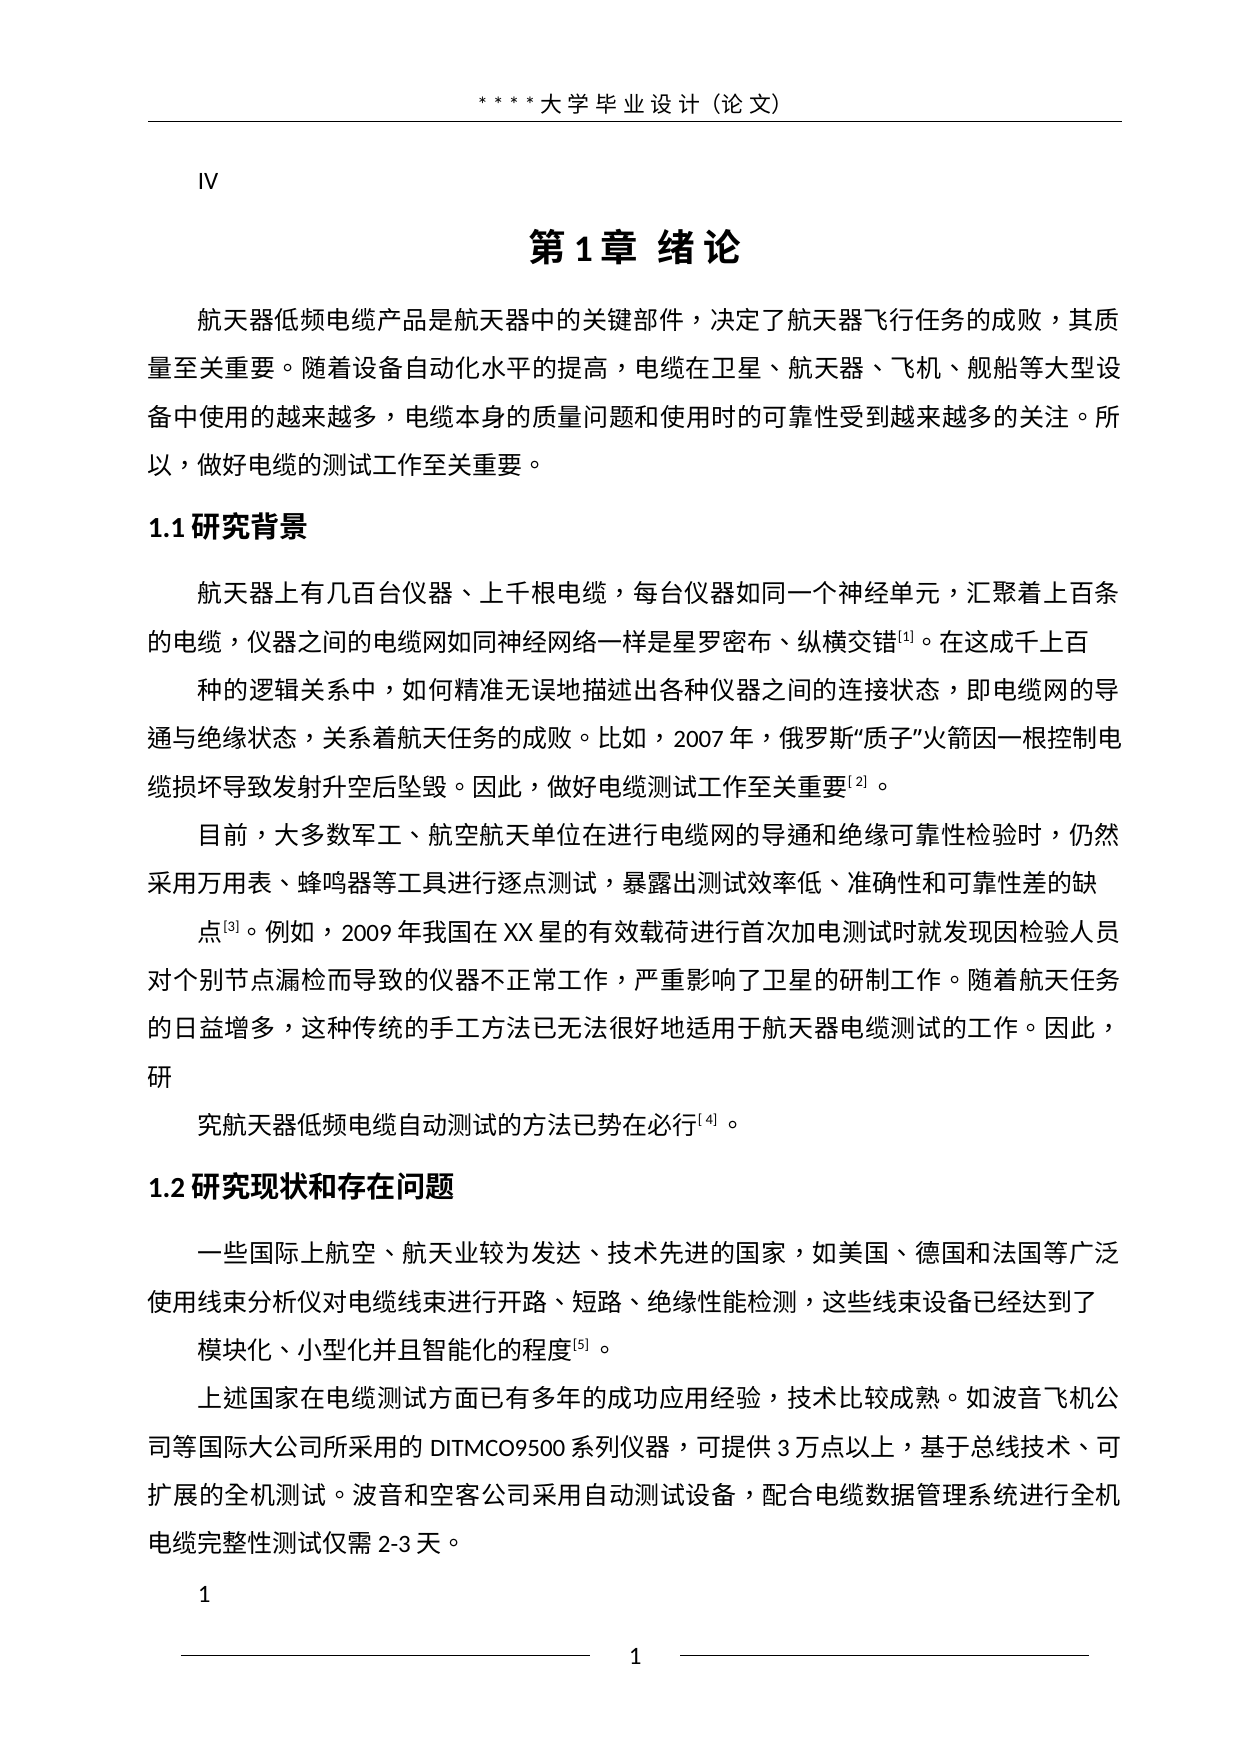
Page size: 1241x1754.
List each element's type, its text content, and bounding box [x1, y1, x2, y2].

text 点[3]。例如，2009年我国在XX星的有效载荷进行首次加电测试时就发现因检验人员对个别节点漏检而导致的仪器不正常工作，严重影响了卫星的研制工作。随着航天任务的日益增多，这种传统的手工方法已无法很好地适用于航天器电缆测试的工作。因此，研 [148, 900, 1122, 1093]
subtitle 1.2 研究现状和存在问题 [148, 1166, 1122, 1206]
text 航天器上有几百台仪器、上千根电缆，每台仪器如同一个神经单元，汇聚着上百条的电缆，仪器之间的电缆网如同神经网络一样是星罗密布、纵横交错[1]。在这成千上百 [148, 562, 1122, 658]
text 目前，大多数军工、航空航天单位在进行电缆网的导通和绝缘可靠性检验时，仍然采用万用表、蜂鸣器等工具进行逐点测试，暴露出测试效率低、准确性和可靠性差的缺 [148, 803, 1122, 900]
text 一些国际上航空、航天业较为发达、技术先进的国家，如美国、德国和法国等广泛使用线束分析仪对电缆线束进行开路、短路、绝缘性能检测，这些线束设备已经达到了 [148, 1222, 1122, 1318]
subtitle 1.1 研究背景 [148, 506, 1122, 546]
text 航天器低频电缆产品是航天器中的关键部件，决定了航天器飞行任务的成败，其质量至关重要。随着设备自动化水平的提高，电缆在卫星、航天器、飞机、舰船等大型设备中使用的越来越多，电缆本身的质量问题和使用时的可靠性受到越来越多的关注。所以，做好电缆的测试工作至关重要。 [148, 288, 1122, 482]
text 1 [148, 1560, 1122, 1608]
text 模块化、小型化并且智能化的程度[5] 。 [148, 1318, 1122, 1367]
text IV [148, 148, 1122, 196]
text 上述国家在电缆测试方面已有多年的成功应用经验，技术比较成熟。如波音飞机公司等国际大公司所采用的DITMCO9500系列仪器，可提供3万点以上，基于总线技术、可扩展的全机测试。波音和空客公司采用自动测试设备，配合电缆数据管理系统进行全机电缆完整性测试仅需2-3天。 [148, 1367, 1122, 1560]
text 种的逻辑关系中，如何精准无误地描述出各种仪器之间的连接状态，即电缆网的导通与绝缘状态，关系着航天任务的成败。比如，2007年，俄罗斯“质子”火箭因一根控制电缆损坏导致发射升空后坠毁。因此，做好电缆测试工作至关重要[ 2] 。 [148, 658, 1122, 803]
text 究航天器低频电缆自动测试的方法已势在必行[ 4] 。 [148, 1093, 1122, 1142]
subtitle 第1章 绪 论 [148, 220, 1122, 272]
